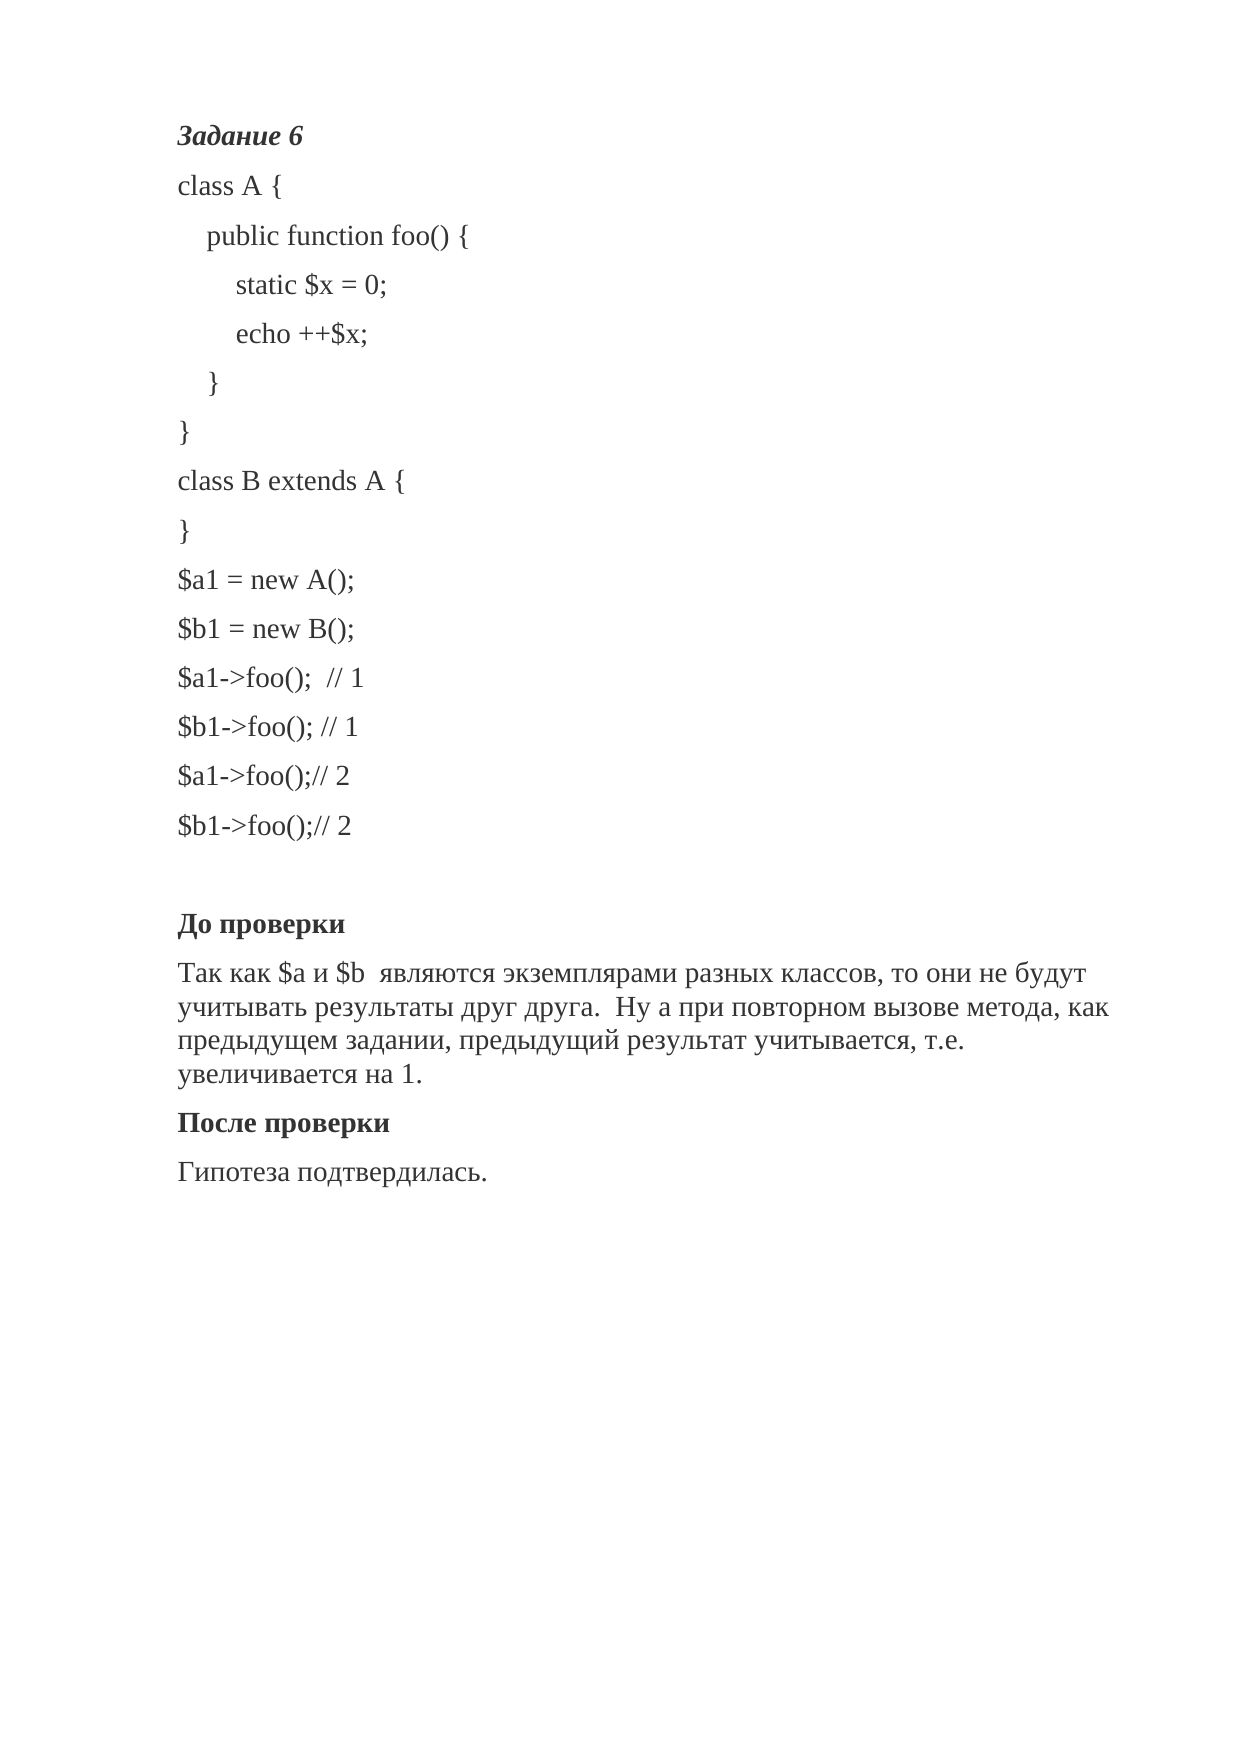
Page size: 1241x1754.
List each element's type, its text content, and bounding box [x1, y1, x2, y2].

text Так как $a и $b являются экземплярами разных классов, то они не будут учитывать результаты друг друга. Ну а при повторном вызове метода, как предыдущем задании, предыдущий результат учитывается, т.е. увеличивается на 1. [177, 955, 1152, 1089]
text echo ++$x; [177, 316, 1152, 349]
text После проверки [177, 1105, 1152, 1138]
text $b1->foo(); // 1 [177, 709, 1152, 743]
text Задание 6 [177, 118, 1152, 152]
text class B extends A { [177, 463, 1152, 497]
text $a1 = new A(); [177, 562, 1152, 595]
text } [177, 365, 1152, 399]
text } [177, 513, 1152, 546]
text class A { [177, 168, 1152, 202]
text До проверки [177, 906, 1152, 939]
text $a1->foo(); // 1 [177, 660, 1152, 694]
text $a1->foo();// 2 [177, 758, 1152, 792]
text $b1->foo();// 2 [177, 808, 1152, 841]
text public function foo() { [177, 218, 1152, 251]
text static $x = 0; [177, 267, 1152, 300]
text $b1 = new B(); [177, 611, 1152, 644]
text } [177, 414, 1152, 448]
text Гипотеза подтвердилась. [177, 1154, 1152, 1188]
